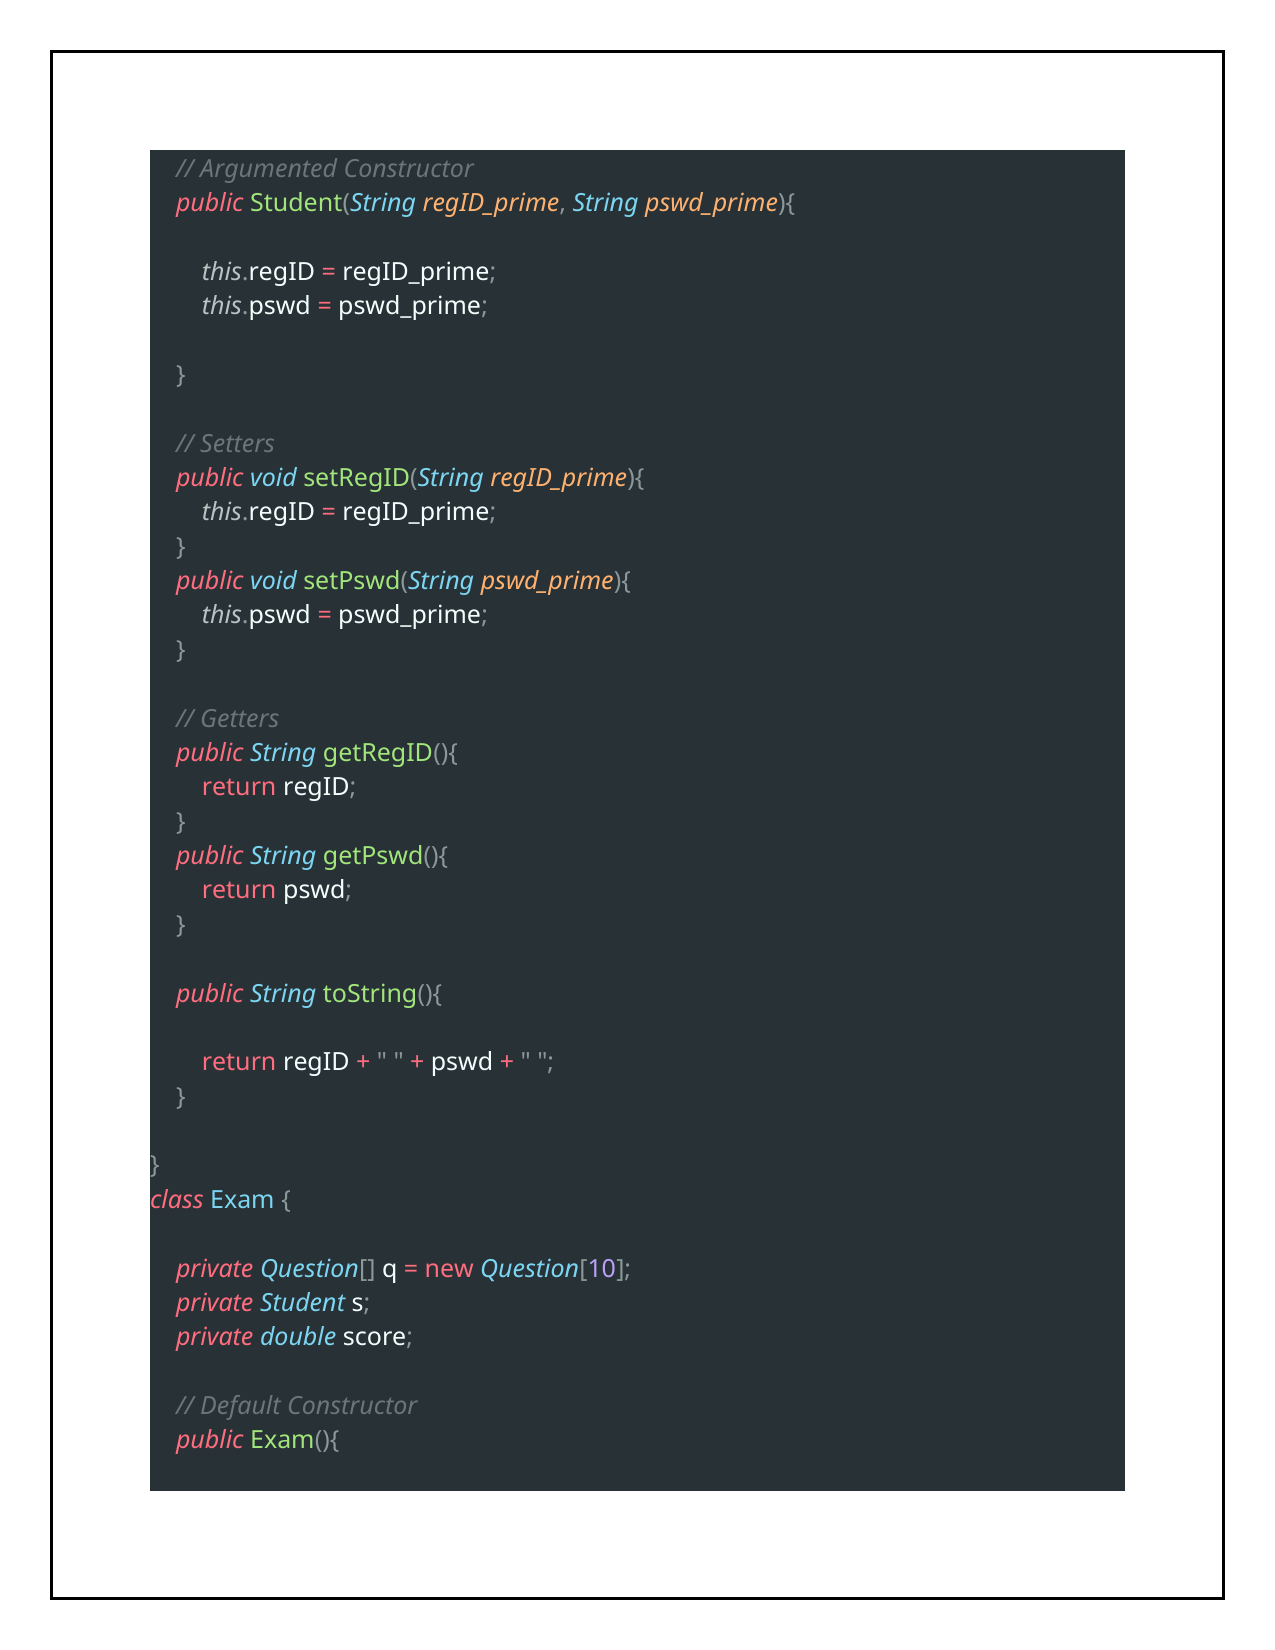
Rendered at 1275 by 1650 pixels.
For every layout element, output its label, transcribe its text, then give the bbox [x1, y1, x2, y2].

text return regID; [150, 769, 1125, 803]
text this.pswd = pswd_prime; [150, 287, 1125, 322]
text public Student(String regID_prime, String pswd_prime){ [150, 184, 1125, 219]
text public void setRegID(String regID_prime){ [150, 459, 1125, 494]
text class Exam { [150, 1181, 1125, 1216]
text } [150, 528, 1125, 562]
text this.pswd = pswd_prime; [150, 597, 1125, 631]
text // Default Constructor [150, 1387, 1125, 1422]
text private Student s; [150, 1284, 1125, 1319]
text // Argumented Constructor [150, 150, 1125, 184]
text private Question[] q = new Question[10]; [150, 1250, 1125, 1284]
text // Setters [150, 425, 1125, 459]
text // Getters [150, 700, 1125, 734]
text } [150, 1147, 1125, 1181]
text } [150, 356, 1125, 391]
text } [150, 1078, 1125, 1112]
text return regID + " " + pswd + " "; [150, 1044, 1125, 1078]
text public void setPswd(String pswd_prime){ [150, 562, 1125, 597]
text return pswd; [150, 872, 1125, 906]
text } [150, 906, 1125, 941]
text private double score; [150, 1319, 1125, 1353]
text public String getRegID(){ [150, 734, 1125, 769]
text this.regID = regID_prime; [150, 494, 1125, 528]
text } [150, 803, 1125, 837]
text } [150, 631, 1125, 666]
text public String toString(){ [150, 975, 1125, 1009]
text public String getPswd(){ [150, 837, 1125, 872]
text public Exam(){ [150, 1422, 1125, 1456]
text this.regID = regID_prime; [150, 253, 1125, 287]
